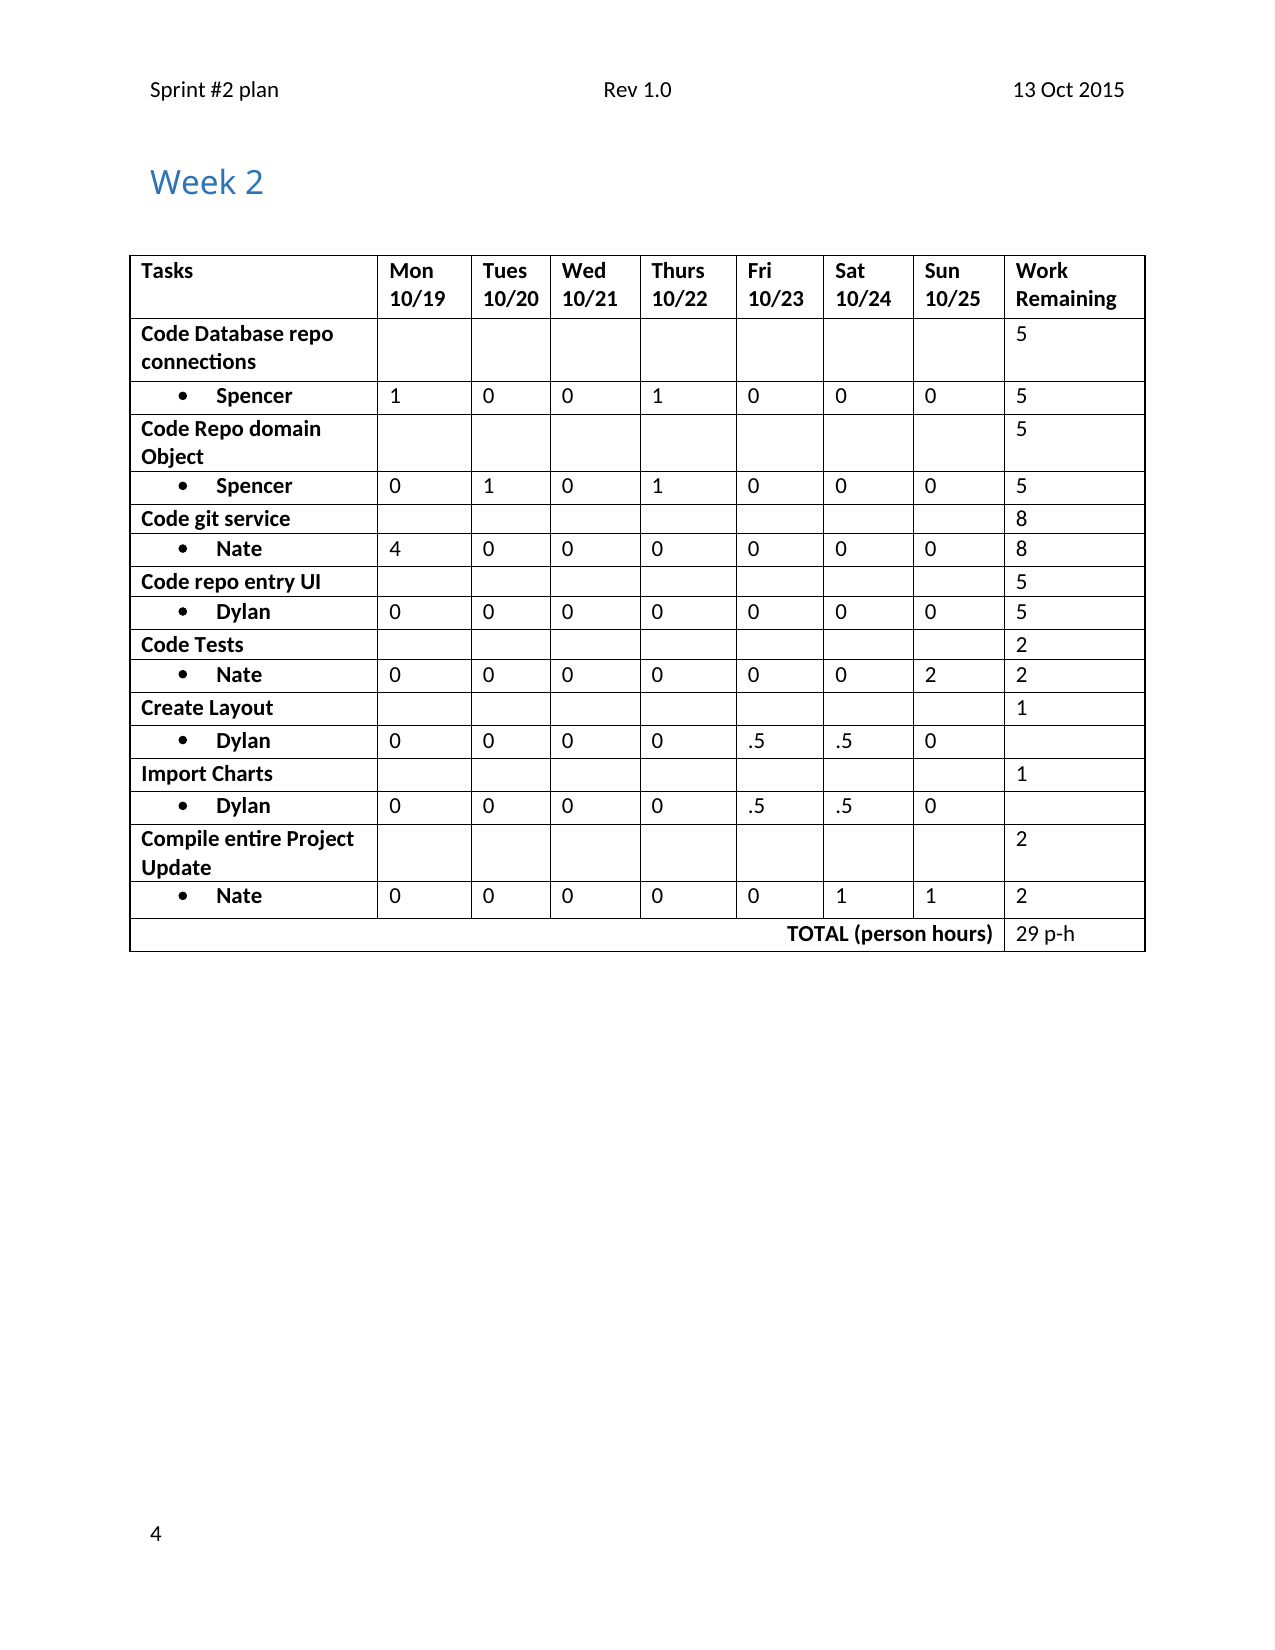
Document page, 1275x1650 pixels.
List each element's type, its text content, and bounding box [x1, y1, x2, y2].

table_cell 2 [914, 660, 1004, 692]
table_cell .5 [824, 726, 913, 758]
table_cell 0 [737, 534, 823, 566]
table_cell 1 [914, 882, 1004, 918]
table_cell [551, 693, 640, 725]
table_cell [914, 630, 1004, 659]
table_cell 0 [641, 882, 736, 918]
table_cell Spencer [131, 472, 377, 503]
table_cell 0 [641, 597, 736, 629]
table_header Sat 10/24 [824, 256, 913, 318]
table_cell 0 [824, 660, 913, 692]
table_cell 0 [378, 882, 471, 918]
table_cell 0 [551, 882, 640, 918]
table_cell Spencer [131, 382, 377, 413]
table_cell 0 [378, 792, 471, 823]
table_cell 0 [737, 882, 823, 918]
subtitle Week 2 [150, 159, 1125, 204]
table_cell 2 [1005, 630, 1144, 659]
table_header Fri 10/23 [737, 256, 823, 318]
table_cell 5 [1005, 415, 1144, 471]
table_cell 0 [737, 660, 823, 692]
table_cell [737, 415, 823, 471]
table_cell Code git service [131, 505, 377, 533]
table_cell [824, 825, 913, 881]
table_cell Nate [131, 534, 377, 566]
table_cell 5 [1005, 319, 1144, 381]
table_cell [472, 415, 550, 471]
table_cell 0 [824, 472, 913, 503]
table_cell [378, 505, 471, 533]
table_cell 0 [914, 792, 1004, 823]
table_cell 0 [914, 382, 1004, 413]
table_cell 1 [824, 882, 913, 918]
table_cell [824, 319, 913, 381]
table_cell 0 [737, 597, 823, 629]
table_cell [824, 693, 913, 725]
table_cell 0 [641, 534, 736, 566]
table_cell [737, 505, 823, 533]
table_cell Create Layout [131, 693, 377, 725]
table_cell [378, 630, 471, 659]
table_cell [914, 825, 1004, 881]
table_cell Nate [131, 660, 377, 692]
table_cell [378, 567, 471, 596]
table_cell 0 [914, 597, 1004, 629]
table_cell [737, 567, 823, 596]
table_cell [737, 825, 823, 881]
table_cell [641, 505, 736, 533]
table_cell [1005, 726, 1144, 758]
table_cell [551, 319, 640, 381]
table_cell Code Tests [131, 630, 377, 659]
table_cell [914, 693, 1004, 725]
table_cell [737, 319, 823, 381]
table_cell [737, 693, 823, 725]
table_cell [737, 630, 823, 659]
table_cell TOTAL (person hours) [131, 919, 1004, 951]
table_cell [472, 630, 550, 659]
table_cell [378, 825, 471, 881]
table_cell Code Database repo connections [131, 319, 377, 381]
table_cell 0 [641, 726, 736, 758]
table_cell 5 [1005, 382, 1144, 413]
table_cell Code repo entry UI [131, 567, 377, 596]
table_cell [551, 415, 640, 471]
table_cell [472, 319, 550, 381]
table_cell [824, 630, 913, 659]
table_cell 0 [472, 726, 550, 758]
table_cell 0 [472, 534, 550, 566]
table_cell 1 [641, 472, 736, 503]
table_cell Dylan [131, 726, 377, 758]
table_cell [737, 759, 823, 791]
table_cell [472, 693, 550, 725]
table_cell .5 [737, 792, 823, 823]
table_cell Import Charts [131, 759, 377, 791]
table_cell 8 [1005, 534, 1144, 566]
table_cell 0 [472, 660, 550, 692]
table_cell 2 [1005, 825, 1144, 881]
table_cell [914, 759, 1004, 791]
table_cell 5 [1005, 472, 1144, 503]
table_cell [1005, 792, 1144, 823]
table_cell .5 [737, 726, 823, 758]
table_cell 0 [551, 597, 640, 629]
table_header Work Remaining [1005, 256, 1144, 318]
table_cell [641, 415, 736, 471]
table_cell 1 [641, 382, 736, 413]
table_cell Nate [131, 882, 377, 918]
table_cell [824, 567, 913, 596]
table_cell [914, 567, 1004, 596]
table_cell 0 [737, 382, 823, 413]
table_cell 1 [378, 382, 471, 413]
table_header Sun 10/25 [914, 256, 1004, 318]
table_cell [551, 759, 640, 791]
table_cell 0 [737, 472, 823, 503]
table_cell [378, 693, 471, 725]
table_header Wed 10/21 [551, 256, 640, 318]
table_cell 2 [1005, 660, 1144, 692]
table_cell 0 [551, 726, 640, 758]
table_cell 4 [378, 534, 471, 566]
table_cell [472, 567, 550, 596]
table_cell 0 [378, 660, 471, 692]
table_cell 0 [914, 472, 1004, 503]
table_cell 0 [551, 382, 640, 413]
table_cell [551, 505, 640, 533]
table_cell 0 [551, 472, 640, 503]
table_cell [824, 415, 913, 471]
table_cell 8 [1005, 505, 1144, 533]
table_cell 0 [824, 597, 913, 629]
table_cell 0 [824, 534, 913, 566]
table_cell [641, 567, 736, 596]
table_cell 0 [824, 382, 913, 413]
table_cell [914, 415, 1004, 471]
table_cell [551, 630, 640, 659]
table_cell 0 [378, 472, 471, 503]
table_cell 0 [472, 792, 550, 823]
table_cell [641, 630, 736, 659]
table_cell [551, 825, 640, 881]
table_cell 1 [1005, 759, 1144, 791]
table_header Mon 10/19 [378, 256, 471, 318]
table_cell 0 [472, 382, 550, 413]
table_cell Compile entire Project Update [131, 825, 377, 881]
table_cell [824, 505, 913, 533]
table_cell 0 [641, 792, 736, 823]
table_cell [378, 319, 471, 381]
table_cell 0 [551, 660, 640, 692]
table_cell [914, 505, 1004, 533]
table_cell [472, 505, 550, 533]
table_header Tues 10/20 [472, 256, 550, 318]
table_cell [378, 759, 471, 791]
table_cell [641, 319, 736, 381]
table_cell 0 [472, 882, 550, 918]
table_cell [641, 693, 736, 725]
table_cell 2 [1005, 882, 1144, 918]
table_cell 5 [1005, 567, 1144, 596]
table_cell 1 [472, 472, 550, 503]
table_cell 0 [378, 726, 471, 758]
table_cell .5 [824, 792, 913, 823]
table_header Thurs 10/22 [641, 256, 736, 318]
table_cell 0 [378, 597, 471, 629]
table_cell 5 [1005, 597, 1144, 629]
table_cell 1 [1005, 693, 1144, 725]
table_cell [472, 825, 550, 881]
table_cell 0 [914, 534, 1004, 566]
table_cell 0 [472, 597, 550, 629]
table_cell [551, 567, 640, 596]
table_cell [641, 825, 736, 881]
table_cell [824, 759, 913, 791]
table_cell [378, 415, 471, 471]
table_cell [472, 759, 550, 791]
table_cell 0 [641, 660, 736, 692]
table_cell 0 [551, 534, 640, 566]
table_cell Dylan [131, 597, 377, 629]
table_cell 29 p-h [1005, 919, 1144, 951]
table_cell [641, 759, 736, 791]
table_cell [914, 319, 1004, 381]
table_cell Dylan [131, 792, 377, 823]
table_header Tasks [131, 256, 377, 318]
table_cell Code Repo domain Object [131, 415, 377, 471]
table_cell 0 [914, 726, 1004, 758]
table_cell 0 [551, 792, 640, 823]
